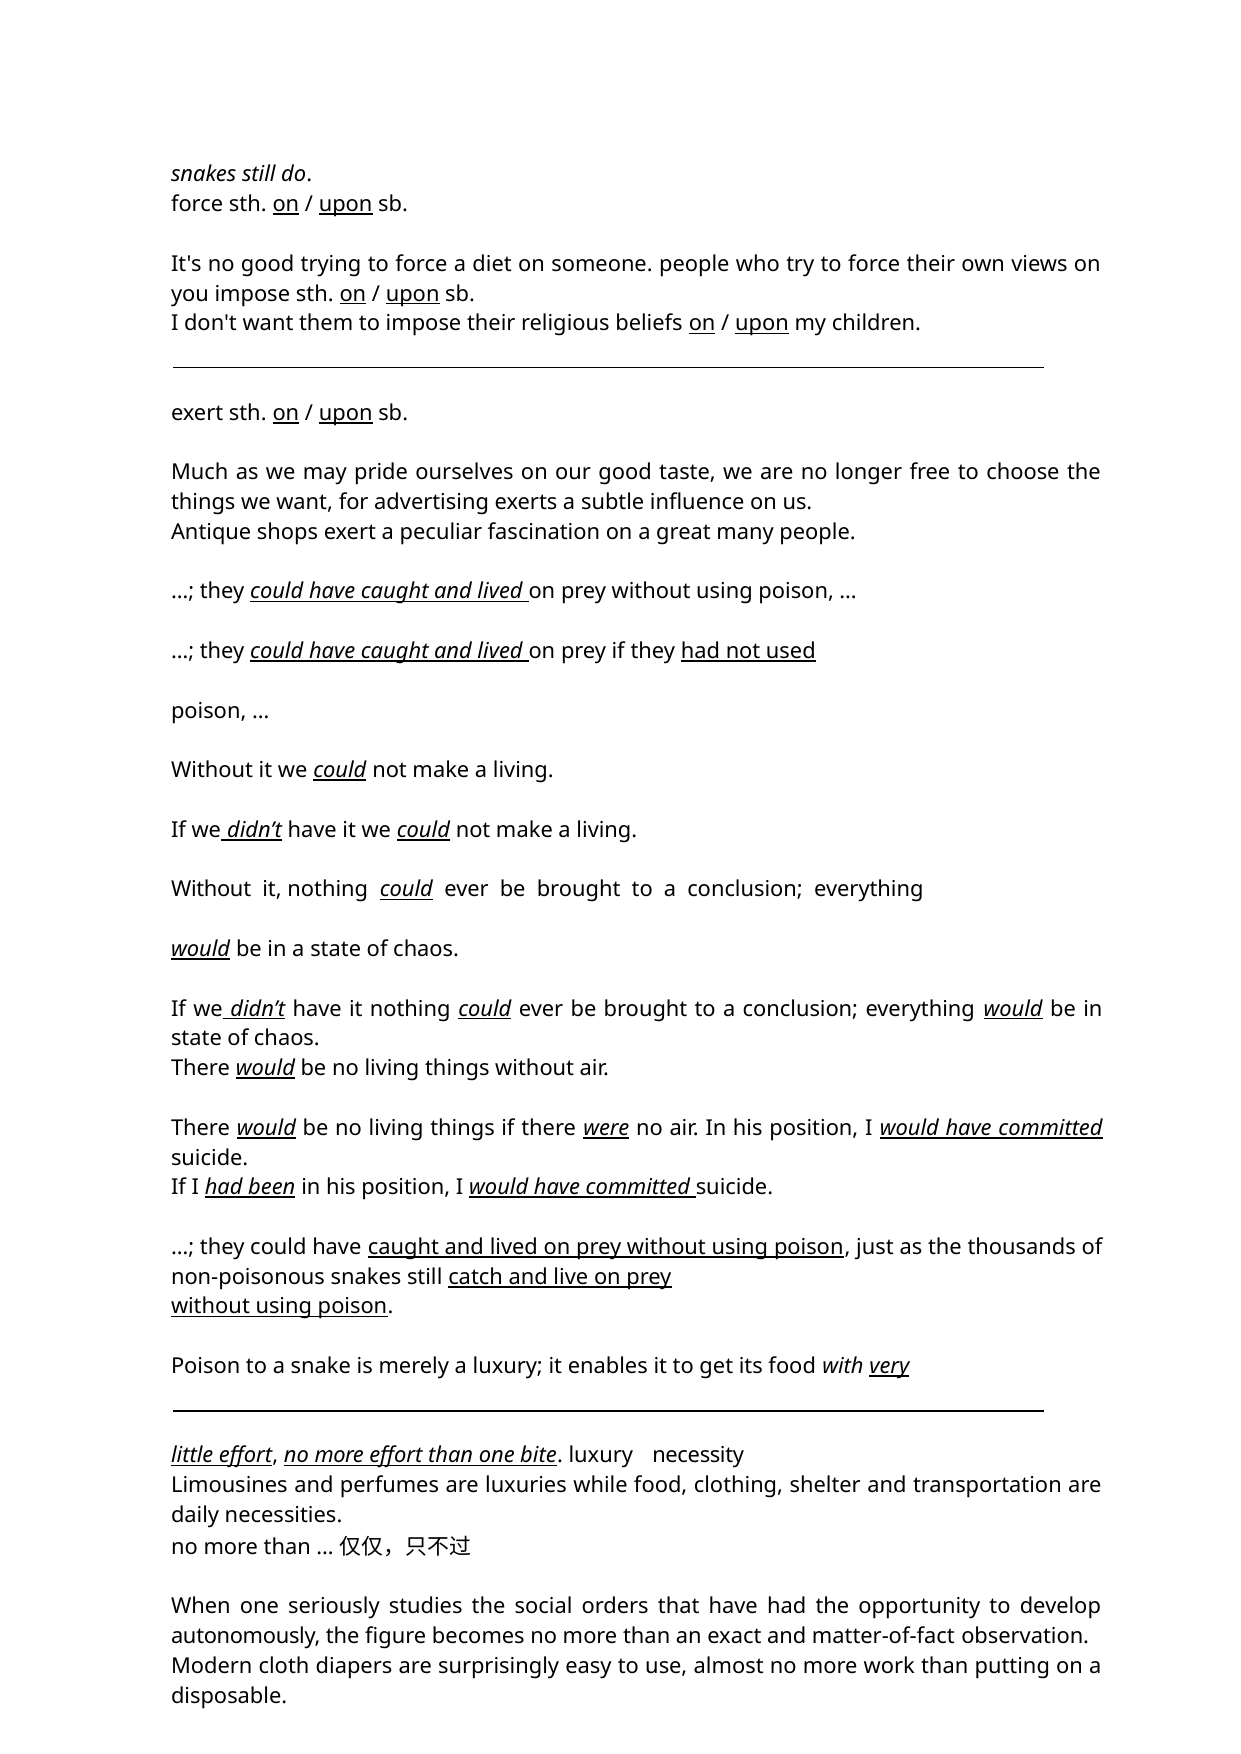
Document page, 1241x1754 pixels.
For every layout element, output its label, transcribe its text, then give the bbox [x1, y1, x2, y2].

text I don't want them to impose their religious beliefs on / upon my children. [171, 307, 1103, 337]
text Much as we may pride ourselves on our good taste, we are no longer free to choose the things we want, for advertising exerts a subtle influence on us. [171, 456, 1103, 516]
text force sth. on / upon sb. [171, 188, 1103, 218]
text caught and lived on prey without using poison, just as the thousands of non-poisonous snakes still do. [171, 158, 1103, 188]
text little effort, no more effort than one bite. luxury necessity [171, 1439, 1103, 1469]
text Antique shops exert a peculiar fascination on a great many people. [171, 516, 1103, 546]
text no more than … 仅仅，只不过 [171, 1529, 1103, 1561]
text There would be no living things if there were no air. In his position, I would have committed suicide. [171, 1112, 1103, 1171]
text If we didn’t have it nothing could ever be brought to a conclusion; everything would be in state of chaos. [171, 992, 1103, 1052]
text If I had been in his position, I would have committed suicide. [171, 1171, 1103, 1201]
text …; they could have caught and lived on prey without using poison, just as the thousands of non-poisonous snakes still catch and live on prey [171, 1231, 1103, 1290]
text There would be no living things without air. [171, 1052, 1103, 1082]
text Poison to a snake is merely a luxury; it enables it to get its food with very [171, 1350, 1103, 1380]
text It's no good trying to force a diet on someone. people who try to force their own views on you impose sth. on / upon sb. [171, 248, 1103, 307]
text poison, … [171, 694, 1103, 724]
text Without it, nothing could ever be brought to a conclusion; everything [171, 873, 1103, 903]
text When one seriously studies the social orders that have had the opportunity to develop autonomously, the figure becomes no more than an exact and matter-of-fact observation. [171, 1590, 1103, 1650]
text Modern cloth diapers are surprisingly easy to use, almost no more work than putting on a disposable. [171, 1650, 1103, 1709]
text Limousines and perfumes are luxuries while food, clothing, shelter and transportation are daily necessities. [171, 1469, 1103, 1529]
text If we didn’t have it we could not make a living. [171, 814, 1103, 843]
text Without it we could not make a living. [171, 754, 1103, 784]
text exert sth. on / upon sb. [171, 397, 1103, 426]
text …; they could have caught and lived on prey if they had not used [171, 635, 1103, 665]
text without using poison. [171, 1290, 1103, 1320]
text …; they could have caught and lived on prey without using poison, … [171, 575, 1103, 605]
text would be in a state of chaos. [171, 933, 1103, 963]
